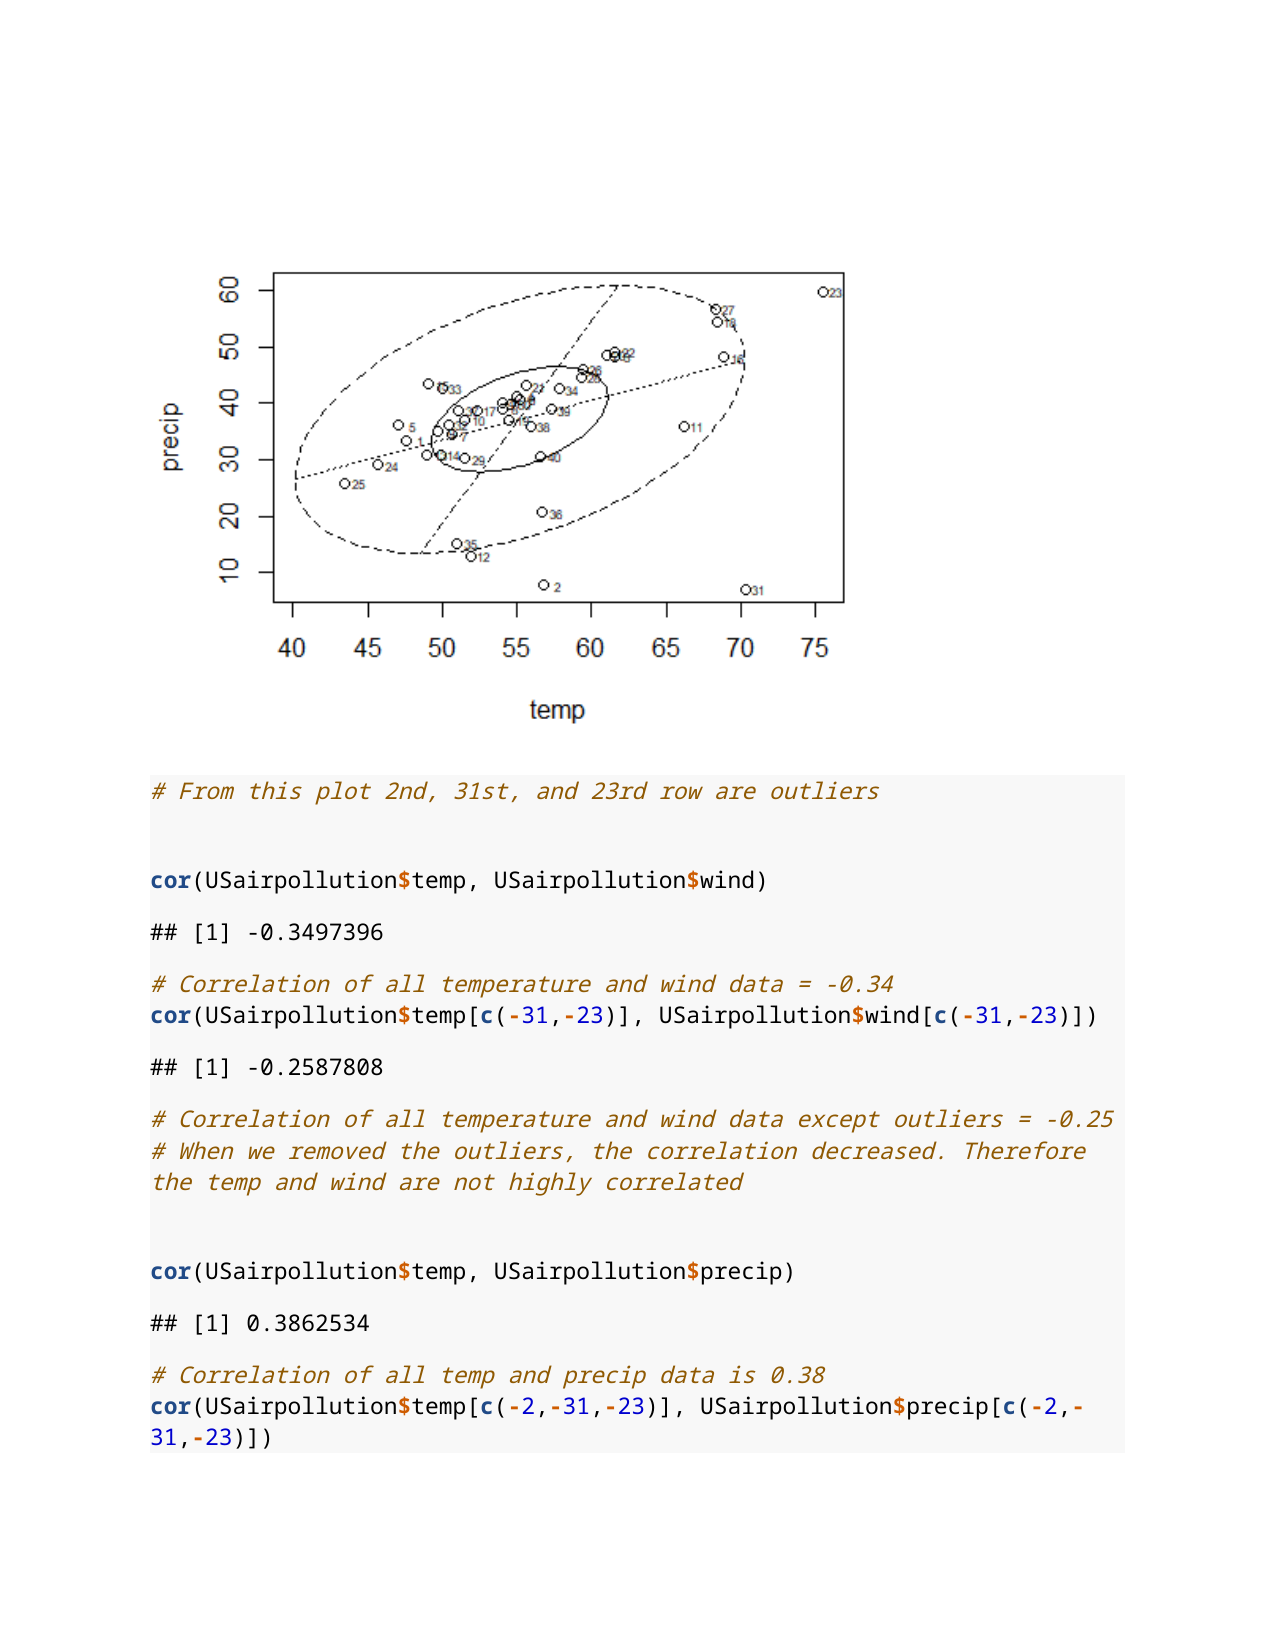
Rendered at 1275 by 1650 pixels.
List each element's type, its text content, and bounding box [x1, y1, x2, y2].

text # From this plot 2nd, 31st, and 23rd row are outliers cor(USairpollution$temp, USairpollution$wind) [150, 775, 1125, 895]
text ## [1] -0.2587808 [150, 1051, 1125, 1083]
text # Correlation of all temperature and wind data = -0.34 cor(USairpollution$temp[c(-31,-23)], USairpollution$wind[c(-31,-23)]) [892, 968, 1125, 1031]
text ## [1] -0.3497396 [150, 916, 1125, 947]
text # Correlation of all temp and precip data is 0.38 cor(USairpollution$temp[c(-2,-31,-23)], USairpollution$precip[c(-2,-31,-23)]) [274, 1359, 1125, 1453]
text # Correlation of all temperature and wind data except outliers = -0.25 # When we removed the outliers, the correlation decreased. Therefore the temp and wind are not highly correlated cor(USairpollution$temp, USairpollution$precip) [150, 1103, 1125, 1286]
text ## [1] 0.3862534 [150, 1307, 1125, 1338]
picture [150, 150, 908, 757]
